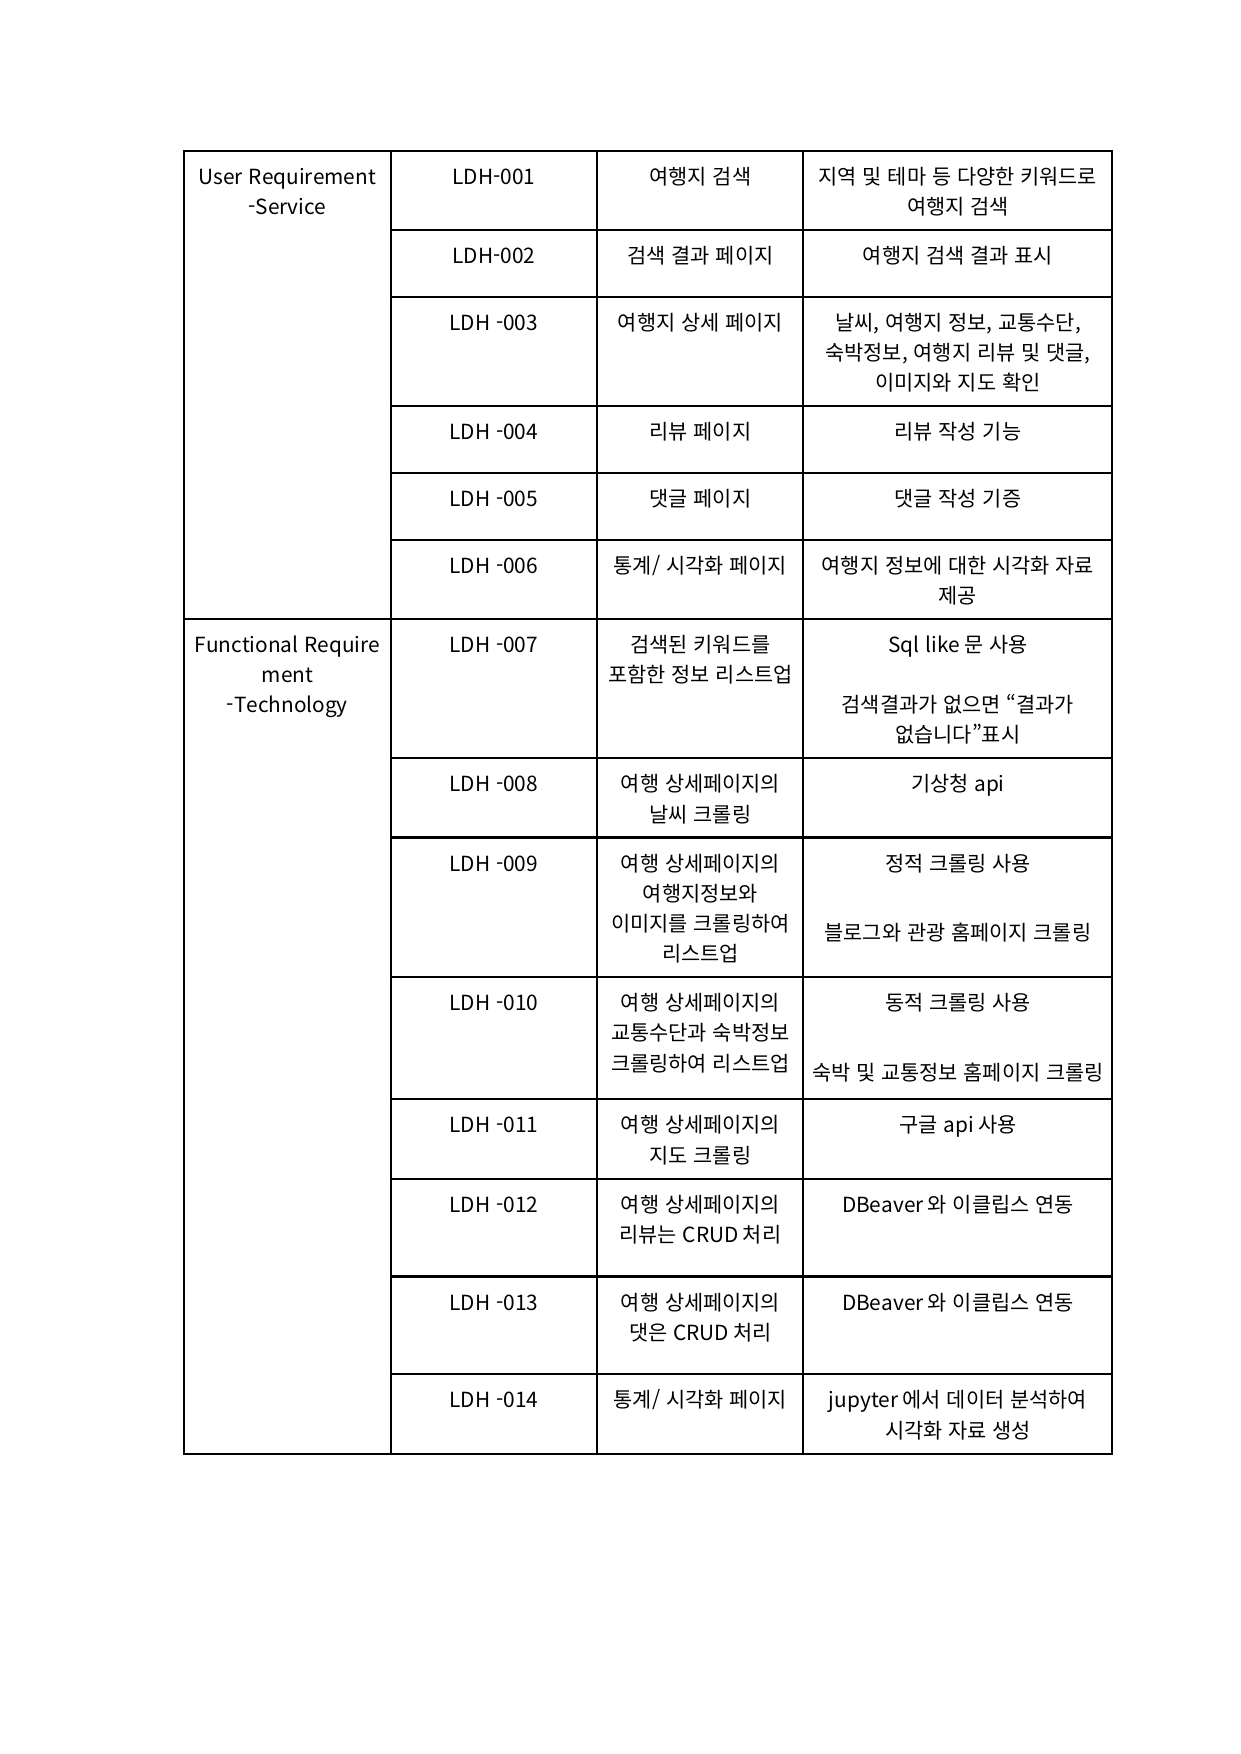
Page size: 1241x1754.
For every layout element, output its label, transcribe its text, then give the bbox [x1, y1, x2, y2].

table_cell LDH -006 [392, 541, 596, 618]
table_cell 검색 결과 페이지 [598, 231, 802, 296]
table_cell jupyter에서 데이터 분석하여 시각화 자료 생성 [804, 1375, 1111, 1452]
table_cell Sql like문 사용 검색결과가 없으면 “결과가 없습니다”표시 [804, 620, 1111, 757]
table_cell 리뷰 페이지 [598, 407, 802, 472]
table_cell LDH -014 [392, 1375, 596, 1452]
table_cell LDH -003 [392, 298, 596, 405]
table_cell LDH -008 [392, 759, 596, 836]
table_cell DBeaver와 이클립스 연동 [804, 1180, 1111, 1275]
table_cell 여행 상세페이지의 댓은 CRUD처리 [598, 1278, 802, 1373]
table_cell 정적 크롤링 사용 블로그와 관광 홈페이지 크롤링 [804, 839, 1111, 976]
table_cell LDH -011 [392, 1100, 596, 1177]
table_cell 날씨, 여행지 정보, 교통수단, 숙박정보, 여행지 리뷰 및 댓글, 이미지와 지도 확인 [804, 298, 1111, 405]
table_cell LDH -004 [392, 407, 596, 472]
table_cell DBeaver와 이클립스 연동 [804, 1278, 1111, 1373]
table_cell LDH -005 [392, 474, 596, 538]
table_cell 구글 api사용 [804, 1100, 1111, 1177]
table_cell 댓글 작성 기증 [804, 474, 1111, 538]
table_cell 여행지 검색 [598, 152, 802, 229]
table_cell 검색된 키워드를 포함한 정보 리스트업 [598, 620, 802, 757]
table_cell LDH-001 [392, 152, 596, 229]
table_cell 여행지 검색 결과 표시 [804, 231, 1111, 296]
table_cell Functional Requirement -Technology [185, 620, 390, 1452]
table_cell LDH-002 [392, 231, 596, 296]
table_cell 통계/ 시각화 페이지 [598, 1375, 802, 1452]
table_cell LDH -013 [392, 1278, 596, 1373]
table_cell 여행지 상세 페이지 [598, 298, 802, 405]
table_cell User Requirement -Service [185, 152, 390, 618]
table_cell LDH -009 [392, 839, 596, 976]
table_cell 여행 상세페이지의 교통수단과 숙박정보 크롤링하여 리스트업 [598, 978, 802, 1098]
table_cell 여행 상세페이지의 지도 크롤링 [598, 1100, 802, 1177]
table_cell 여행지 정보에 대한 시각화 자료 제공 [804, 541, 1111, 618]
table_cell LDH -007 [392, 620, 596, 757]
table_cell 여행 상세페이지의 리뷰는 CRUD처리 [598, 1180, 802, 1275]
table_cell LDH -010 [392, 978, 596, 1098]
table_cell 지역 및 테마 등 다양한 키워드로 여행지 검색 [804, 152, 1111, 229]
table_cell 기상청 api [804, 759, 1111, 836]
table_cell 동적 크롤링 사용 숙박 및 교통정보 홈페이지 크롤링 [804, 978, 1111, 1098]
table_cell 여행 상세페이지의 여행지정보와 이미지를 크롤링하여 리스트업 [598, 839, 802, 976]
table_cell 여행 상세페이지의 날씨 크롤링 [598, 759, 802, 836]
table_cell 리뷰 작성 기능 [804, 407, 1111, 472]
table_cell 댓글 페이지 [598, 474, 802, 538]
table_cell 통계/ 시각화 페이지 [598, 541, 802, 618]
table_cell LDH -012 [392, 1180, 596, 1275]
